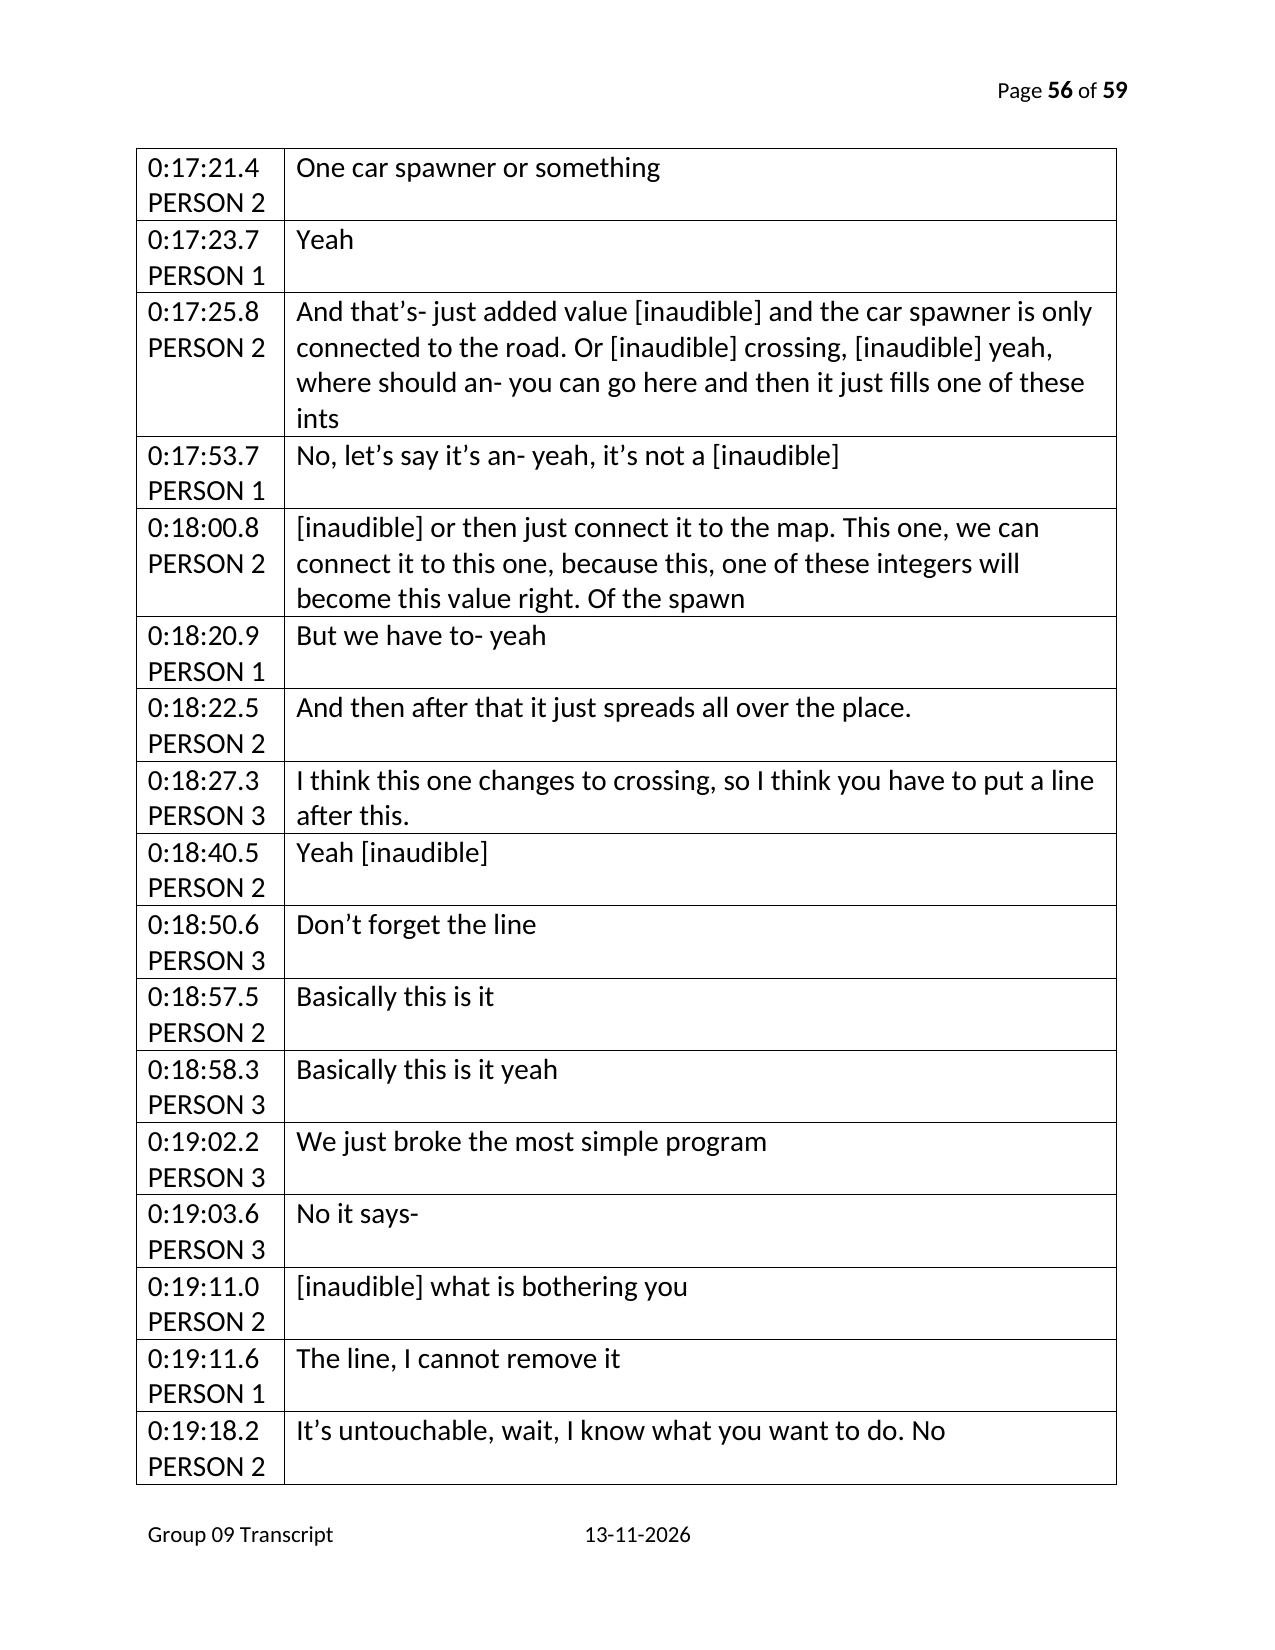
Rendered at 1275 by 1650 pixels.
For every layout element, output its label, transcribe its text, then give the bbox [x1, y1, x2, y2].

table_cell It’s untouchable, wait, I know what you want to do. No [285, 1412, 1116, 1483]
table_cell 0:19:03.6 PERSON 3 [137, 1195, 284, 1267]
table_cell But we have to- yeah [285, 617, 1116, 688]
table_cell 0:17:23.7 PERSON 1 [137, 221, 284, 292]
table_cell 0:18:50.6 PERSON 3 [137, 906, 284, 977]
table_cell And then after that it just spreads all over the place. [285, 689, 1116, 761]
table_cell 0:18:22.5 PERSON 2 [137, 689, 284, 761]
table_cell 0:18:40.5 PERSON 2 [137, 834, 284, 905]
table_cell 0:17:25.8 PERSON 2 [137, 293, 284, 436]
table_cell 0:18:20.9 PERSON 1 [137, 617, 284, 688]
table_cell 0:17:53.7 PERSON 1 [137, 437, 284, 508]
table_cell No, let’s say it’s an- yeah, it’s not a [inaudible] [285, 437, 1116, 508]
table_cell We just broke the most simple program [285, 1123, 1116, 1194]
table_cell Don’t forget the line [285, 906, 1116, 977]
table_cell Yeah [285, 221, 1116, 292]
table_cell 0:18:00.8 PERSON 2 [137, 509, 284, 616]
table_cell 0:19:02.2 PERSON 3 [137, 1123, 284, 1194]
table_cell Basically this is it [285, 979, 1116, 1050]
table_cell 0:18:58.3 PERSON 3 [137, 1051, 284, 1122]
table_cell I think this one changes to crossing, so I think you have to put a line after this. [285, 762, 1116, 833]
table_cell [inaudible] what is bothering you [285, 1268, 1116, 1339]
table_cell 0:19:11.0 PERSON 2 [137, 1268, 284, 1339]
table_cell And that’s- just added value [inaudible] and the car spawner is only connected to the road. Or [inaudible] crossing, [inaudible] yeah, where should an- you can go here and then it just fills one of these ints [285, 293, 1116, 436]
table_cell 0:18:57.5 PERSON 2 [137, 979, 284, 1050]
table_cell Basically this is it yeah [285, 1051, 1116, 1122]
table_cell Yeah [inaudible] [285, 834, 1116, 905]
table_cell 0:19:18.2 PERSON 2 [137, 1412, 284, 1483]
table_cell No it says- [285, 1195, 1116, 1267]
table_cell The line, I cannot remove it [285, 1340, 1116, 1411]
table_cell 0:19:11.6 PERSON 1 [137, 1340, 284, 1411]
table_cell One car spawner or something [285, 149, 1116, 220]
table_cell 0:17:21.4 PERSON 2 [137, 149, 284, 220]
table_cell [inaudible] or then just connect it to the map. This one, we can connect it to this one, because this, one of these integers will become this value right. Of the spawn [285, 509, 1116, 616]
table_cell 0:18:27.3 PERSON 3 [137, 762, 284, 833]
